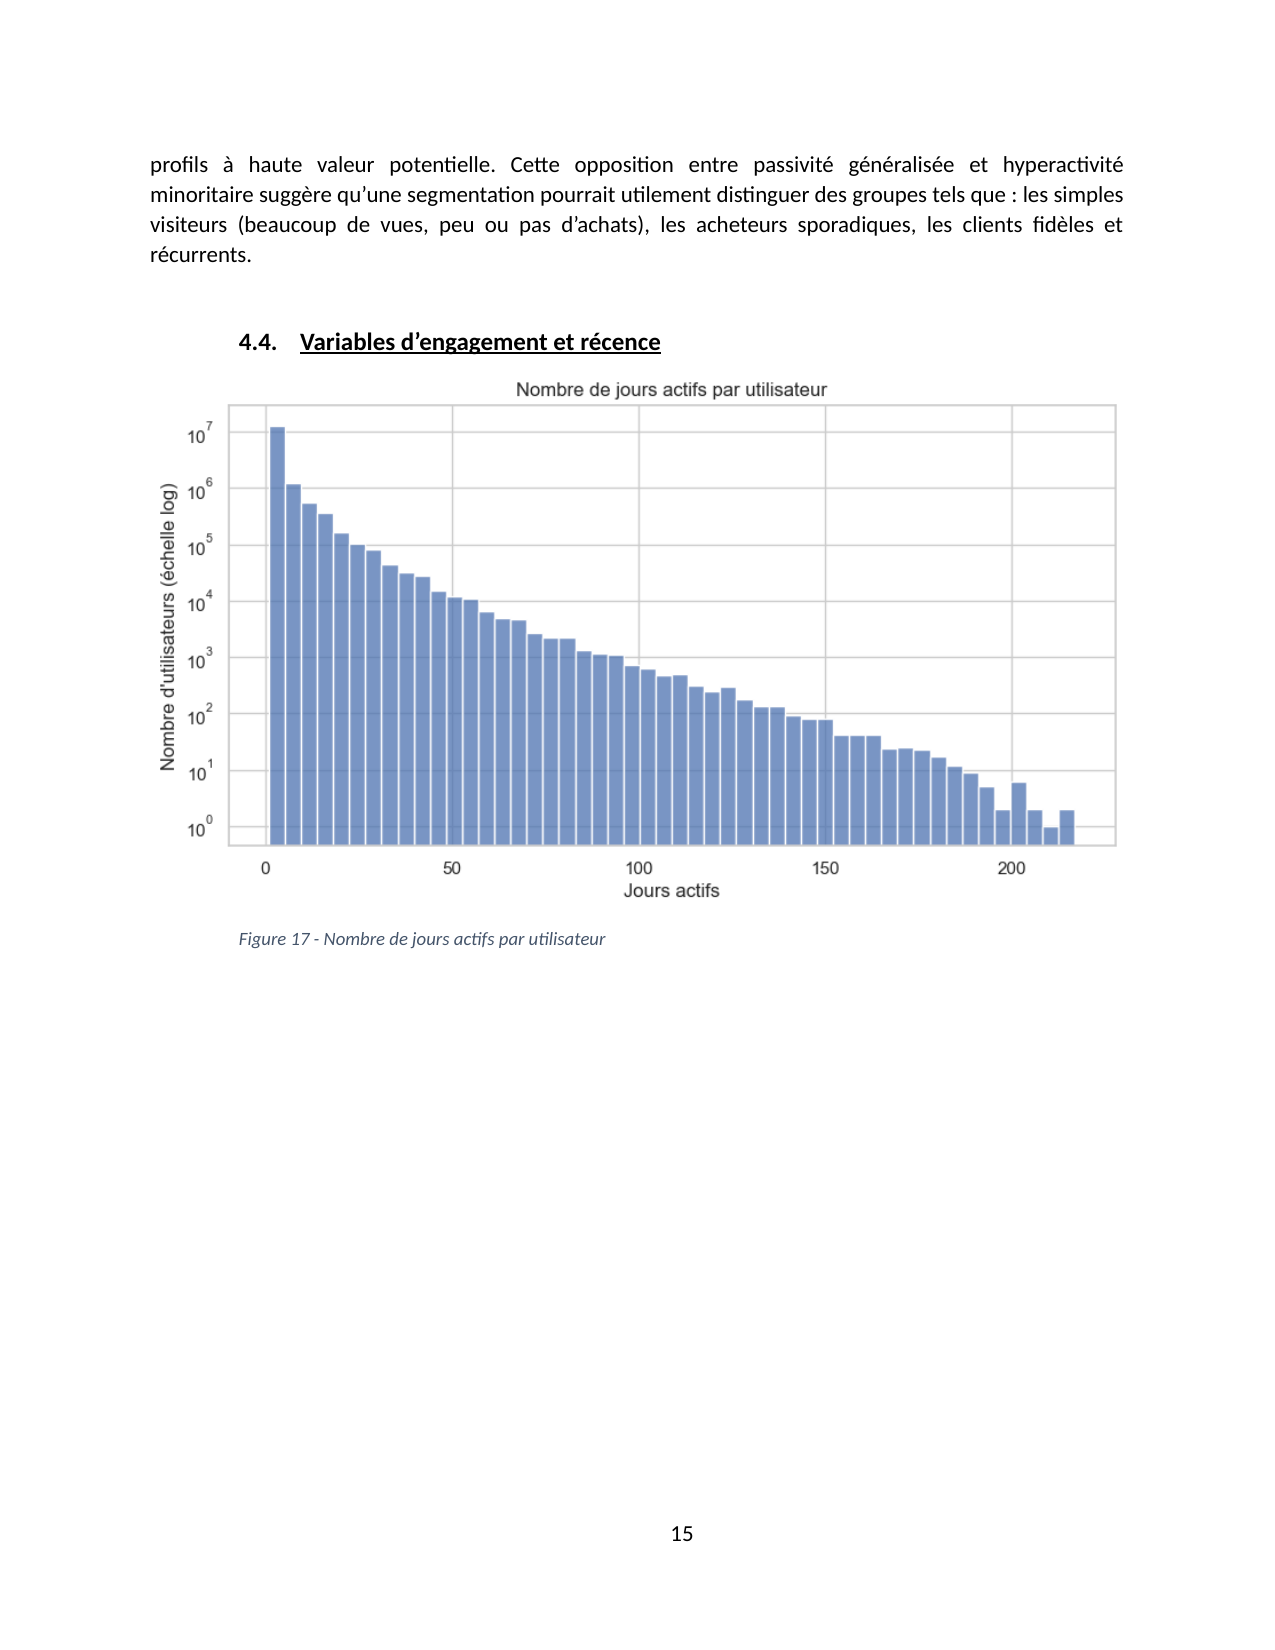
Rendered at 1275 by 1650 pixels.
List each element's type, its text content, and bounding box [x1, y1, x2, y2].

text Figure 17 - Nombre de jours actifs par utilisateur [150, 927, 1125, 950]
picture [150, 371, 1125, 912]
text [150, 150, 1125, 269]
list Variables d’engagement et récence [239, 326, 1125, 357]
